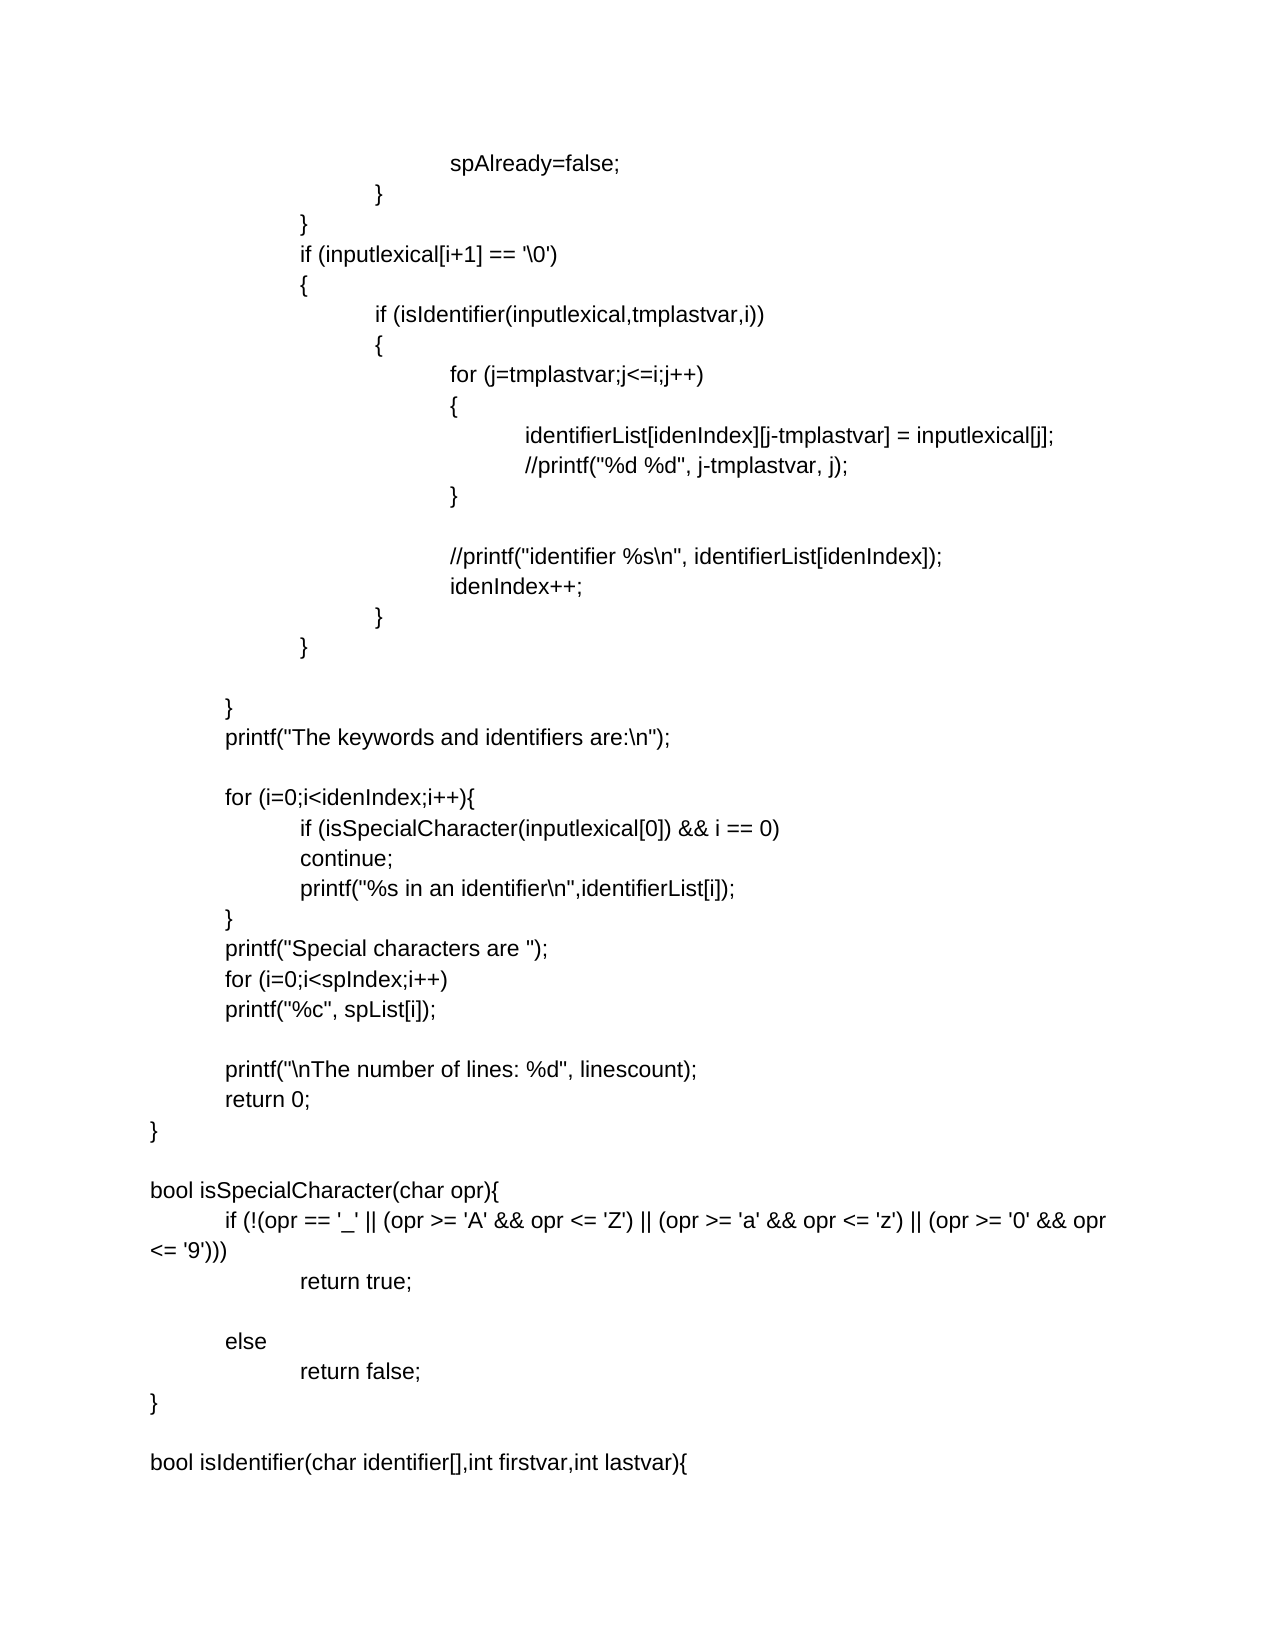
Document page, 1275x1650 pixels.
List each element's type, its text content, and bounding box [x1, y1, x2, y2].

text printf("Special characters are "); [150, 935, 1125, 962]
text } [150, 1117, 1125, 1143]
text bool isSpecialCharacter(char opr){ [150, 1177, 1125, 1203]
text //printf("identifier %s\n", identifierList[idenIndex]); [150, 543, 1125, 569]
text if (isSpecialCharacter(inputlexical[0]) && i == 0) [150, 814, 1125, 841]
text { [150, 392, 1125, 418]
text } [150, 482, 1125, 509]
text printf("%c", spList[i]); [150, 996, 1125, 1022]
text bool isIdentifier(char identifier[],int firstvar,int lastvar){ [150, 1449, 1125, 1475]
text printf("\nThe number of lines: %d", linescount); [150, 1056, 1125, 1083]
text } [150, 633, 1125, 660]
text for (i=0;i<spIndex;i++) [150, 966, 1125, 992]
text printf("The keywords and identifiers are:\n"); [150, 724, 1125, 750]
text } [150, 210, 1125, 237]
text for (i=0;i<idenIndex;i++){ [150, 784, 1125, 811]
text //printf("%d %d", j-tmplastvar, j); [150, 452, 1125, 478]
text } [150, 905, 1125, 932]
text return 0; [150, 1086, 1125, 1113]
text identifierList[idenIndex][j-tmplastvar] = inputlexical[j]; [150, 422, 1125, 448]
text return false; [150, 1358, 1125, 1385]
text for (j=tmplastvar;j<=i;j++) [150, 361, 1125, 388]
text if (inputlexical[i+1] == '\0') [150, 241, 1125, 267]
text { [150, 331, 1125, 358]
text } [150, 1388, 1125, 1415]
text } [150, 694, 1125, 720]
text if (!(opr == '_' || (opr >= 'A' && opr <= 'Z') || (opr >= 'a' && opr <= 'z') || (opr >= '0' && opr <= '9'))) [150, 1207, 1125, 1264]
text spAlready=false; [150, 150, 1125, 176]
text continue; [150, 845, 1125, 871]
text if (isIdentifier(inputlexical,tmplastvar,i)) [150, 301, 1125, 327]
text } [150, 603, 1125, 629]
text return true; [150, 1268, 1125, 1294]
text printf("%s in an identifier\n",identifierList[i]); [150, 875, 1125, 901]
text idenIndex++; [150, 573, 1125, 599]
text else [150, 1328, 1125, 1354]
text { [150, 271, 1125, 297]
text } [150, 180, 1125, 207]
